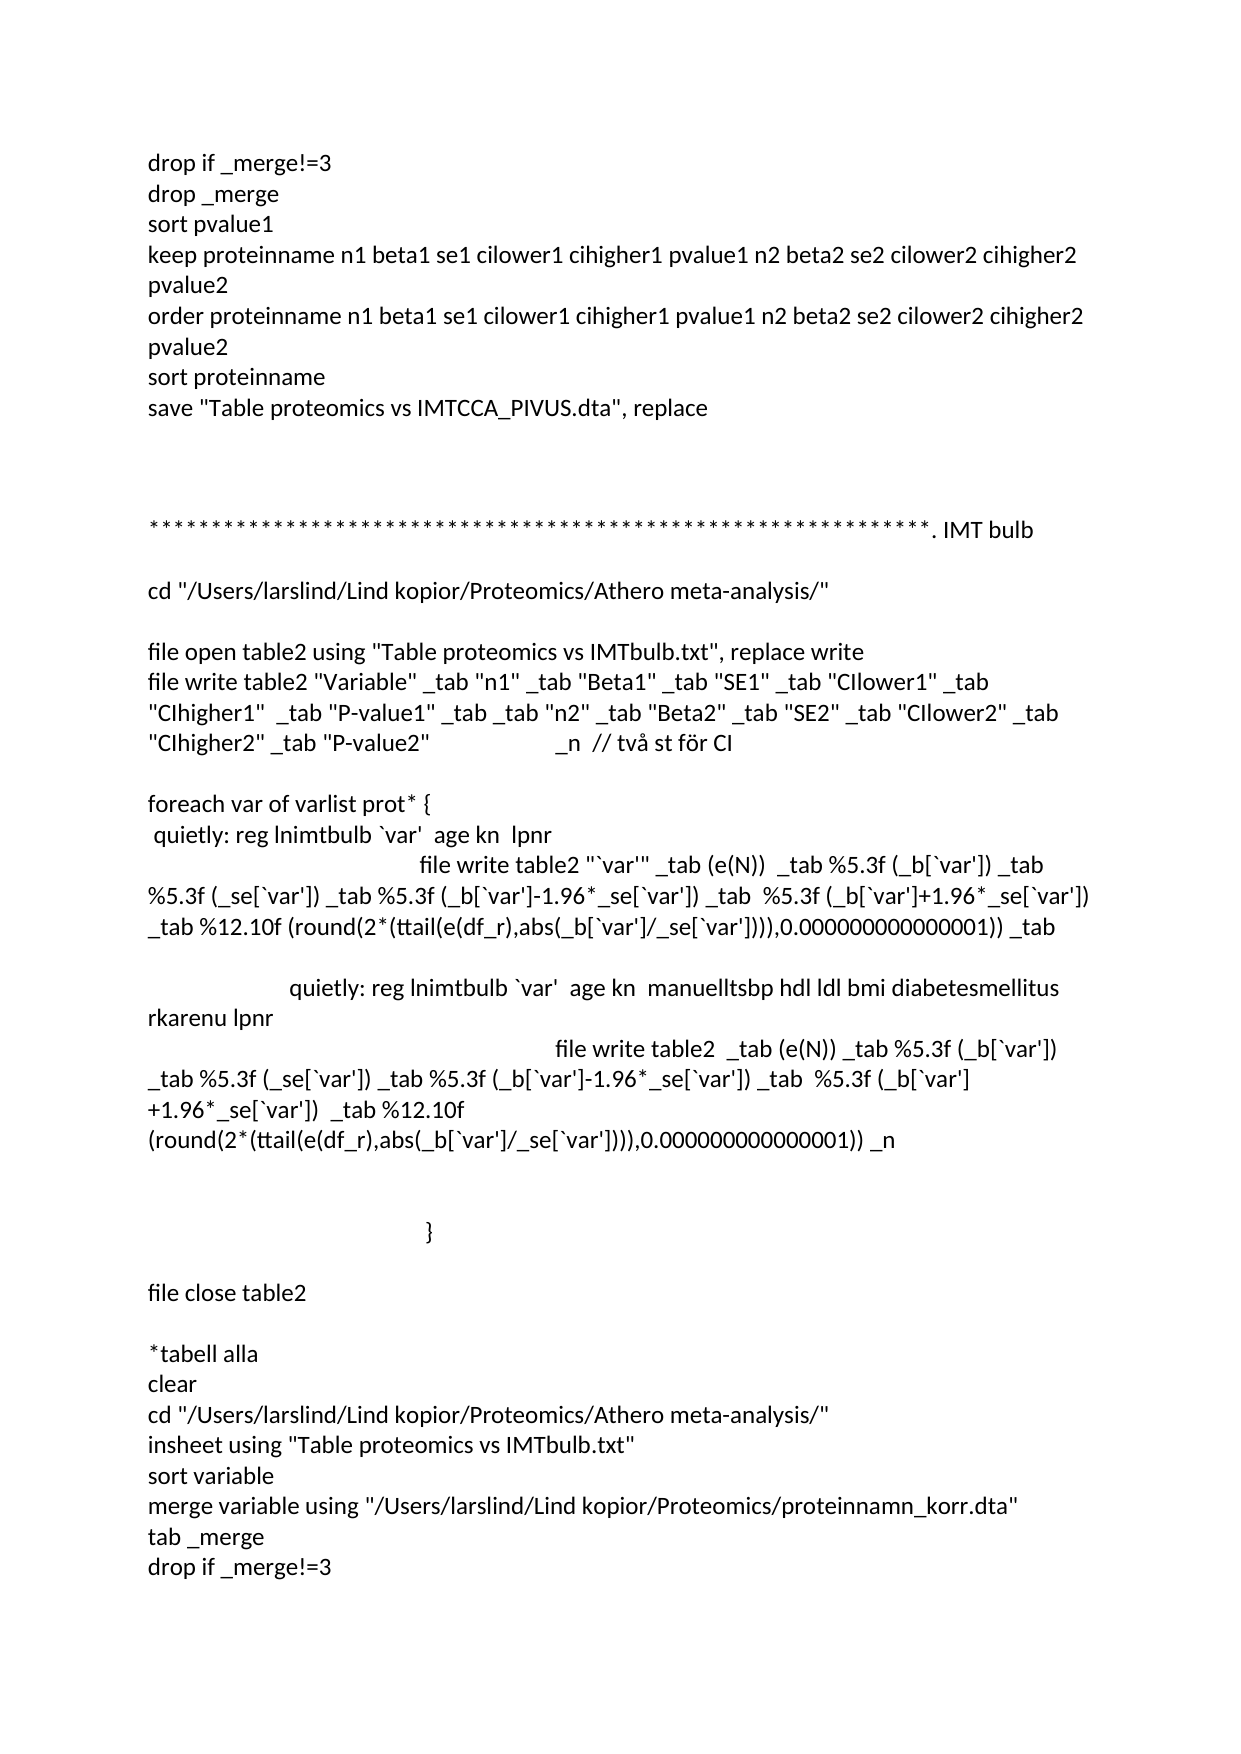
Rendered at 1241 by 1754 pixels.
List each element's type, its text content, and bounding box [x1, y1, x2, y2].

text drop if _merge!=3 [148, 1552, 1093, 1582]
text keep proteinname n1 beta1 se1 cilower1 cihigher1 pvalue1 n2 beta2 se2 cilower2 cihigher2 pvalue2 [148, 239, 1093, 300]
text order proteinname n1 beta1 se1 cilower1 cihigher1 pvalue1 n2 beta2 se2 cilower2 cihigher2 pvalue2 [148, 300, 1093, 361]
text insheet using "Table proteomics vs IMTbulb.txt" [148, 1429, 1093, 1460]
text sort variable [148, 1460, 1093, 1491]
text sort pvalue1 [148, 209, 1093, 239]
text quietly: reg lnimtbulb `var' age kn lpnr [148, 819, 1093, 849]
text *tabell alla [148, 1338, 1093, 1368]
text tab _merge [148, 1521, 1093, 1552]
text ***************************************************************. IMT bulb [148, 514, 1093, 544]
text file write table2 "Variable" _tab "n1" _tab "Beta1" _tab "SE1" _tab "CIlower1" _tab "CIhigher1" _tab "P-value1" _tab _tab "n2" _tab "Beta2" _tab "SE2" _tab "CIlower2" _tab "CIhigher2" _tab "P-value2" _n // två st för CI [148, 666, 1093, 758]
text quietly: reg lnimtbulb `var' age kn manuelltsbp hdl ldl bmi diabetesmellitus rkarenu lpnr [148, 972, 1093, 1033]
text clear [148, 1368, 1093, 1399]
text drop if _merge!=3 [148, 148, 1093, 178]
text file write table2 _tab (e(N)) _tab %5.3f (_b[`var']) _tab %5.3f (_se[`var']) _tab %5.3f (_b[`var']-1.96*_se[`var']) _tab %5.3f (_b[`var']+1.96*_se[`var']) _tab %12.10f (round(2*(ttail(e(df_r),abs(_b[`var']/_se[`var']))),0.000000000000001)) _n [148, 1033, 1093, 1155]
text cd "/Users/larslind/Lind kopior/Proteomics/Athero meta-analysis/" [148, 575, 1093, 605]
text save "Table proteomics vs IMTCCA_PIVUS.dta", replace [148, 392, 1093, 422]
text sort proteinname [148, 361, 1093, 392]
text file write table2 "`var'" _tab (e(N)) _tab %5.3f (_b[`var']) _tab %5.3f (_se[`var']) _tab %5.3f (_b[`var']-1.96*_se[`var']) _tab %5.3f (_b[`var']+1.96*_se[`var']) _tab %12.10f (round(2*(ttail(e(df_r),abs(_b[`var']/_se[`var']))),0.000000000000001)) _tab [148, 849, 1093, 941]
text file open table2 using "Table proteomics vs IMTbulb.txt", replace write [148, 636, 1093, 666]
text cd "/Users/larslind/Lind kopior/Proteomics/Athero meta-analysis/" [148, 1399, 1093, 1429]
text file close table2 [148, 1277, 1093, 1307]
text drop _merge [148, 178, 1093, 209]
text foreach var of varlist prot* { [148, 788, 1093, 819]
text } [148, 1216, 1093, 1246]
text merge variable using "/Users/larslind/Lind kopior/Proteomics/proteinnamn_korr.dta" [148, 1491, 1093, 1521]
